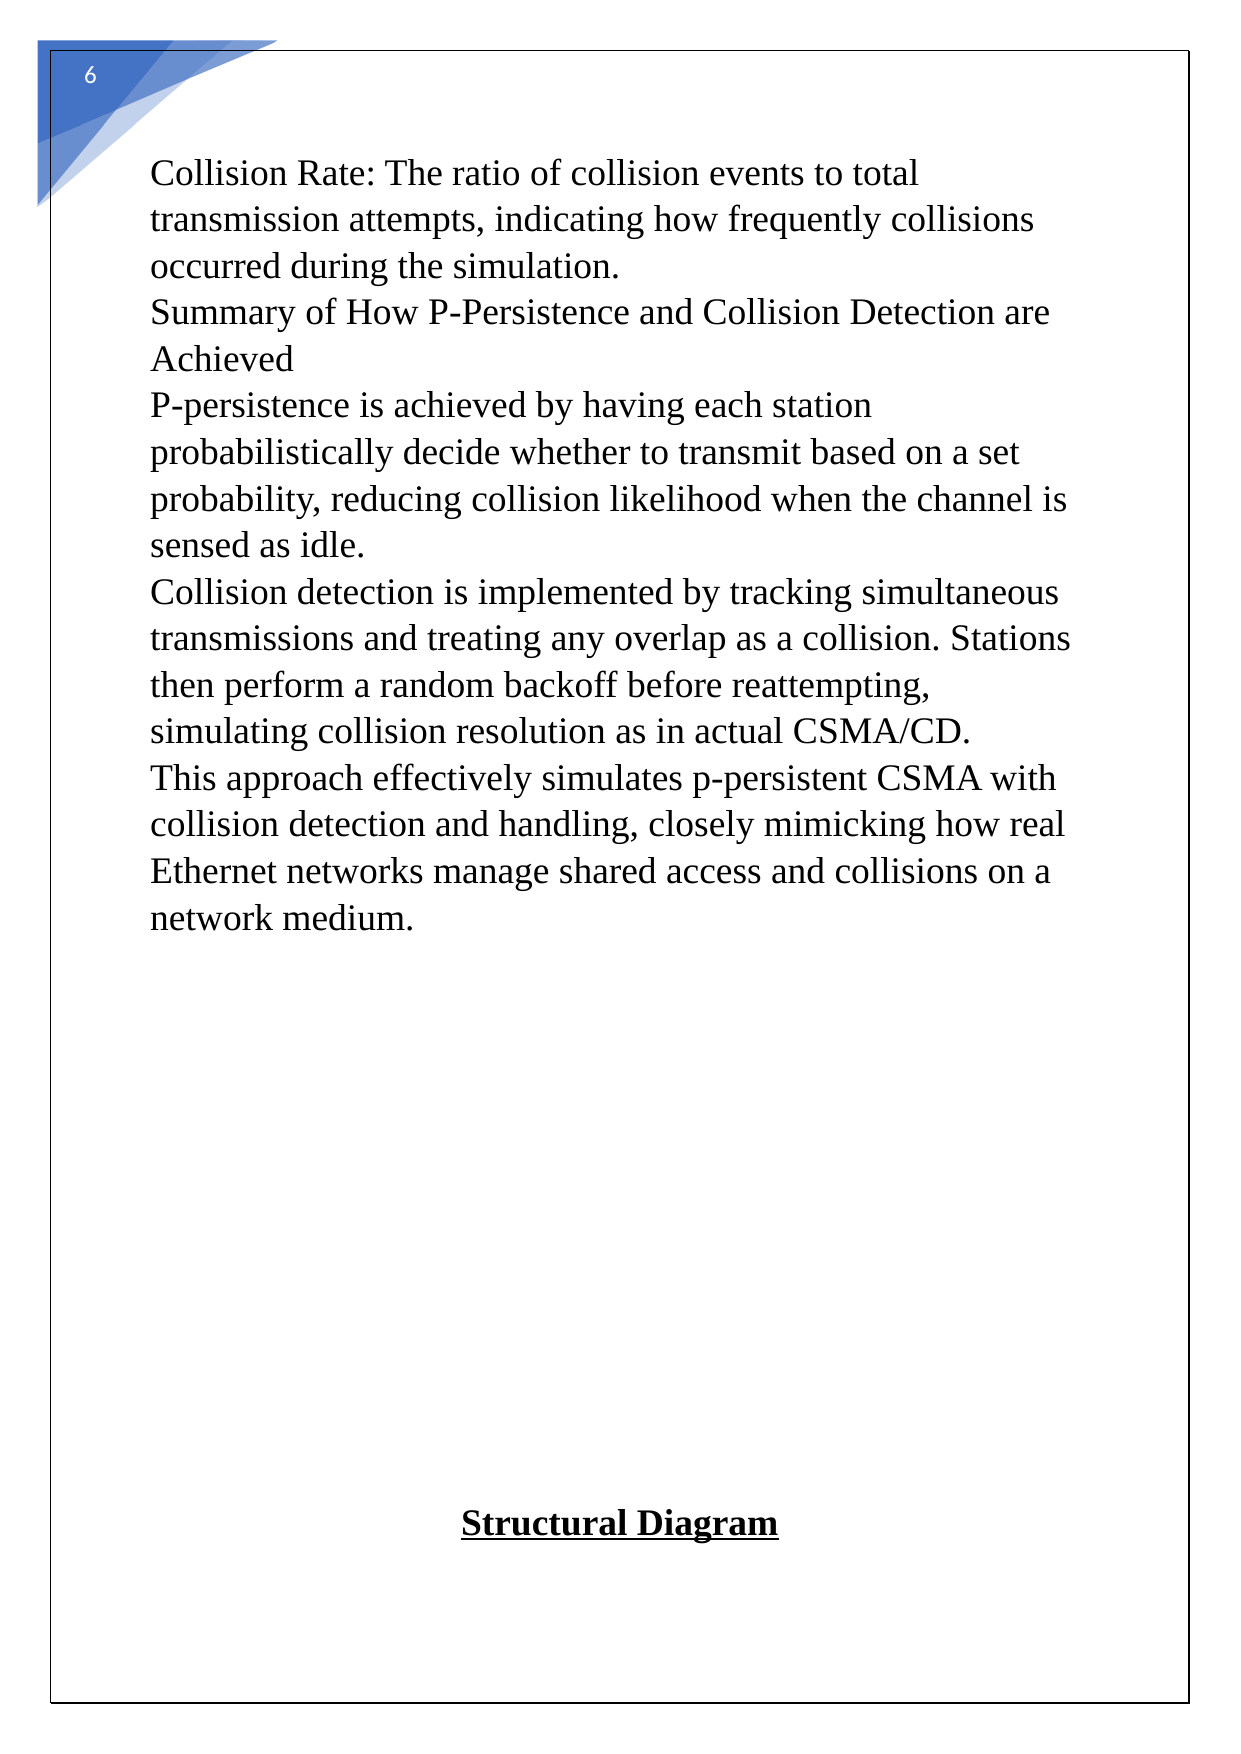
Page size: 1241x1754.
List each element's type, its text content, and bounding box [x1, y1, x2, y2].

text Summary of How P-Persistence and Collision Detection are Achieved [150, 290, 1089, 379]
text This approach effectively simulates p-persistent CSMA with collision detection and handling, closely mimicking how real Ethernet networks manage shared access and collisions on a network medium. [150, 755, 1089, 938]
text P-persistence is achieved by having each station probabilistically decide whether to transmit based on a set probability, reducing collision likelihood when the channel is sensed as idle. [150, 383, 1089, 566]
picture [37, 40, 279, 209]
picture [51, 51, 279, 209]
text Structural Diagram [150, 1500, 1089, 1543]
text Collision Rate: The ratio of collision events to total transmission attempts, indicating how frequently collisions occurred during the simulation. [150, 150, 1089, 286]
text Collision detection is implemented by tracking simultaneous transmissions and treating any overlap as a collision. Stations then perform a random backoff before reattempting, simulating collision resolution as in actual CSMA/CD. [150, 569, 1089, 752]
